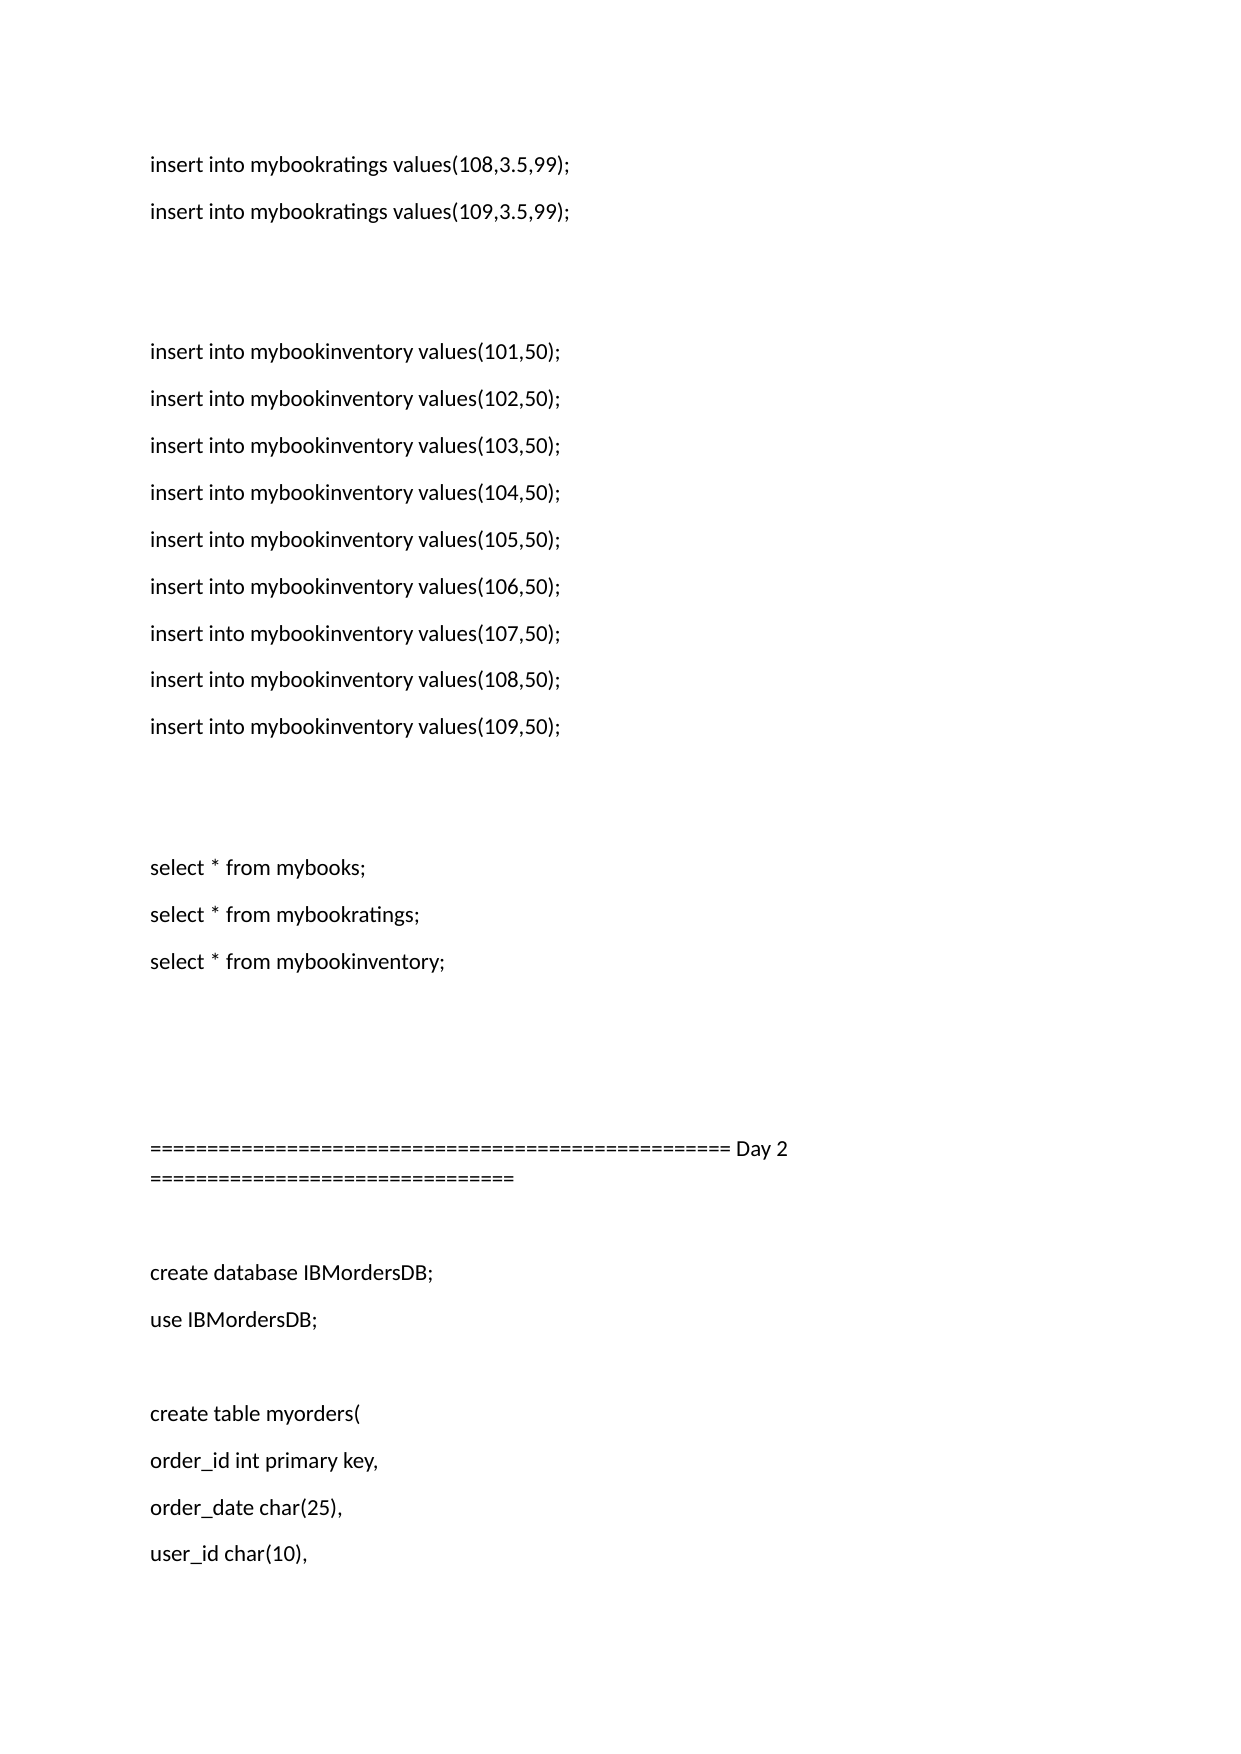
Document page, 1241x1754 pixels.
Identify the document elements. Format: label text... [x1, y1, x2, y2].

text select * from mybooks; [150, 853, 1090, 881]
text insert into mybookinventory values(107,50); [150, 619, 1090, 647]
text insert into mybookinventory values(103,50); [150, 431, 1090, 459]
text insert into mybookinventory values(109,50); [150, 712, 1090, 741]
text order_date char(25), [150, 1493, 1090, 1521]
text insert into mybookinventory values(102,50); [150, 384, 1090, 412]
text create database IBMordersDB; [150, 1258, 1090, 1286]
text insert into mybookinventory values(108,50); [150, 666, 1090, 694]
text user_id char(10), [150, 1539, 1090, 1568]
text insert into mybookinventory values(106,50); [150, 572, 1090, 600]
text create table myorders( [150, 1399, 1090, 1427]
text select * from mybookinventory; [150, 947, 1090, 975]
text select * from mybookratings; [150, 900, 1090, 928]
text insert into mybookinventory values(104,50); [150, 478, 1090, 506]
text insert into mybookinventory values(101,50); [150, 337, 1090, 366]
text insert into mybookinventory values(105,50); [150, 525, 1090, 553]
text order_id int primary key, [150, 1446, 1090, 1474]
text insert into mybookratings values(108,3.5,99); [150, 150, 1090, 178]
text insert into mybookratings values(109,3.5,99); [150, 197, 1090, 225]
text =================================================== Day 2 ================================ [150, 1134, 1090, 1193]
text use IBMordersDB; [150, 1305, 1090, 1333]
